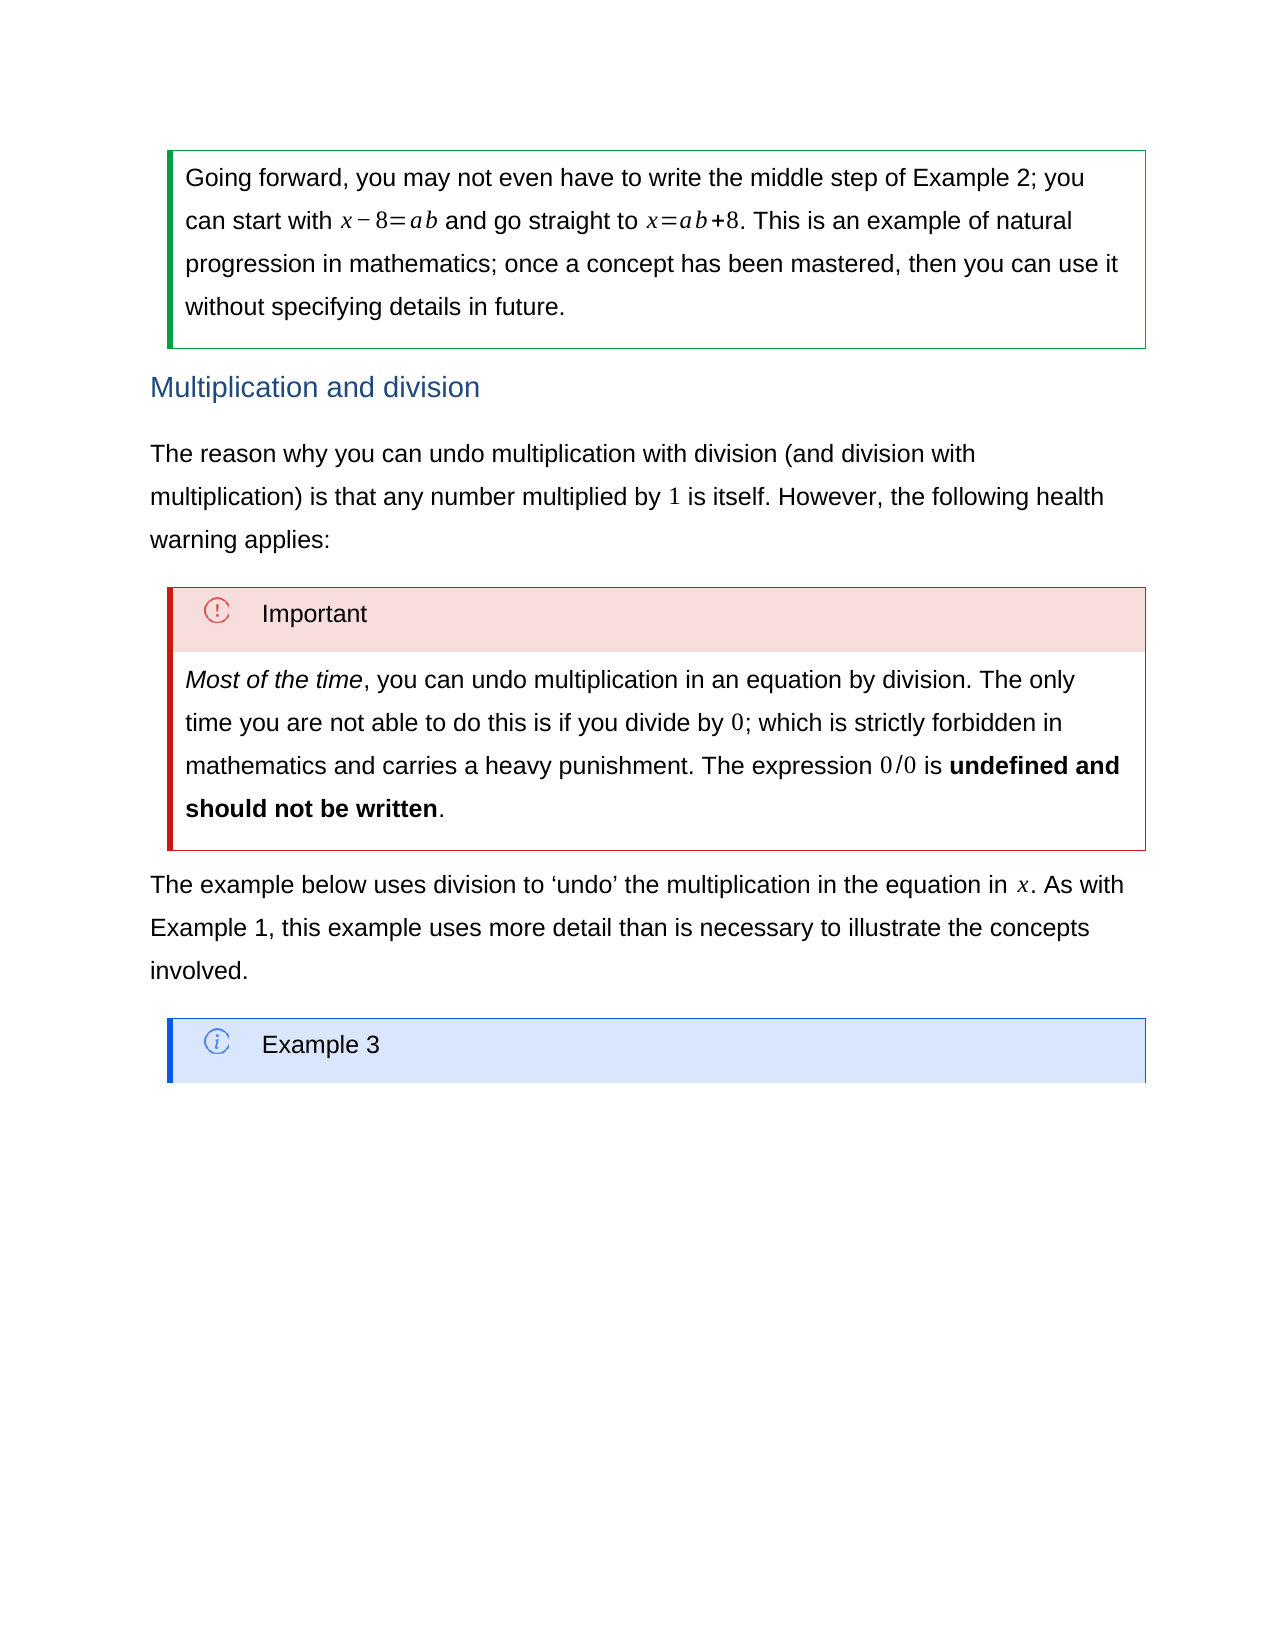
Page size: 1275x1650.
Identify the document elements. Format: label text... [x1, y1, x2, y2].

text The example below uses division to ‘undo’ the multiplication in the equation in . As with Example 1, this example uses more detail than is necessary to illustrate the concepts involved. [150, 870, 1125, 985]
subtitle Multiplication and division [150, 370, 1125, 404]
table_header Example 3 [173, 1019, 1145, 1083]
picture [204, 597, 229, 623]
text The reason why you can undo multiplication with division (and division with multiplication) is that any number multiplied by is itself. However, the following health warning applies: [150, 439, 1125, 554]
picture [204, 1028, 229, 1054]
table_cell Most of the time, you can undo multiplication in an equation by division. The only time you are not able to do this is if you divide by ; which is strictly forbidden in mathematics and carries a heavy punishment. The expression is undefined and should not be written. [173, 652, 1145, 850]
table_header Important [173, 588, 1145, 652]
table_cell Going forward, you may not even have to write the middle step of Example 2; you can start with and go straight to . This is an example of natural progression in mathematics; once a concept has been mastered, then you can use it without specifying details in future. [173, 151, 1145, 348]
